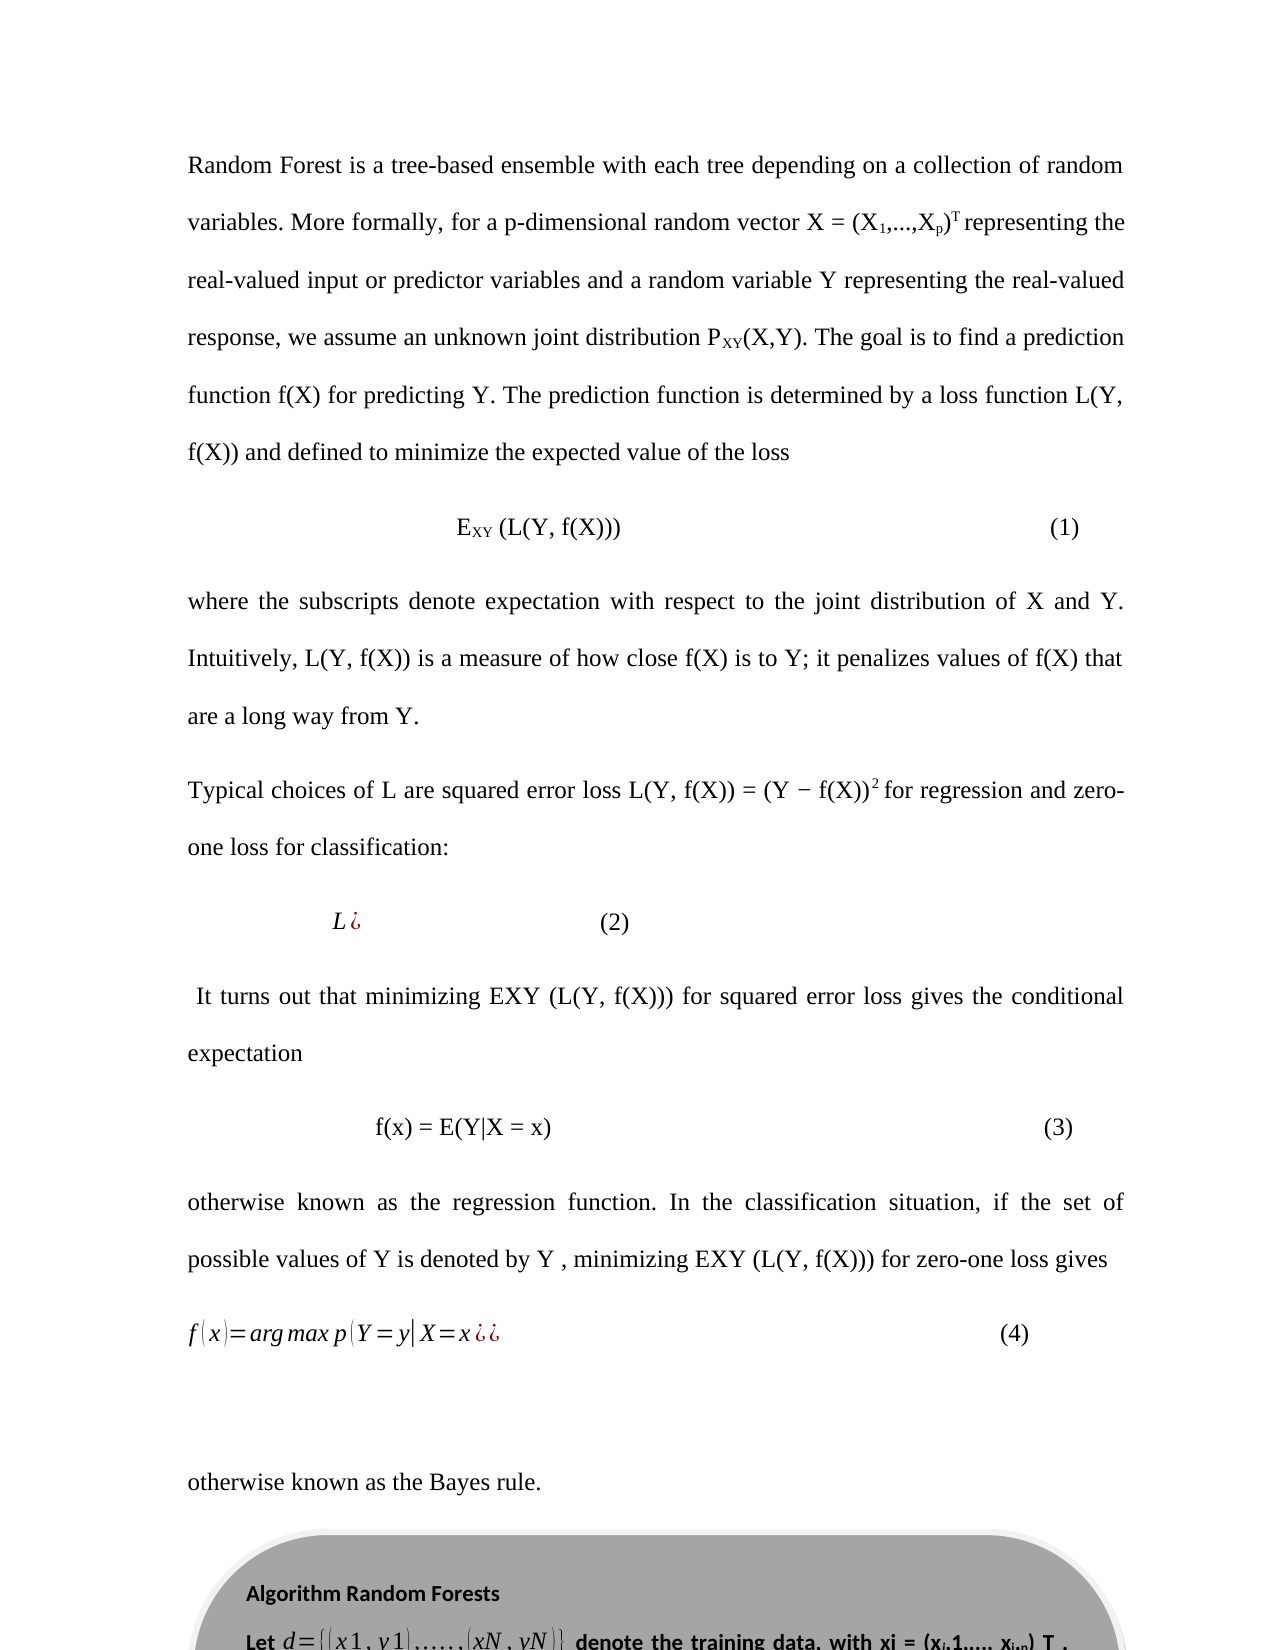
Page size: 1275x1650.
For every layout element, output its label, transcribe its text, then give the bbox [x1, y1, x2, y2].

text otherwise known as the regression function. In the classification situation, if the set of possible values of Y is denoted by Y , minimizing EXY (L(Y, f(X))) for zero-one loss gives [187, 1187, 1125, 1273]
text where the subscripts denote expectation with respect to the joint distribution of X and Y. Intuitively, L(Y, f(X)) is a measure of how close f(X) is to Y; it penalizes values of f(X) that are a long way from Y. [187, 586, 1125, 729]
text otherwise known as the Bayes rule. [187, 1467, 1125, 1496]
text f(x) = E(Y|X = x) (3) [337, 1112, 1125, 1141]
text Random Forest is a tree-based ensemble with each tree depending on a collection of random variables. More formally, for a p-dimensional random vector X = (X1,...,Xp)T representing the real-valued input or predictor variables and a random variable Y representing the real-valued response, we assume an unknown joint distribution PXY(X,Y). The goal is to find a prediction function f(X) for predicting Y. The prediction function is determined by a loss function L(Y, f(X)) and defined to minimize the expected value of the loss [187, 150, 1125, 466]
text Typical choices of L are squared error loss L(Y, f(X)) = (Y − f(X))2 for regression and zero-one loss for classification: [187, 775, 1125, 861]
text It turns out that minimizing EXY (L(Y, f(X))) for squared error loss gives the conditional expectation [187, 981, 1125, 1067]
text (2) [187, 907, 1125, 935]
text EXY (L(Y, f(X))) (1) [412, 512, 1125, 540]
text (4) [187, 1318, 1125, 1349]
